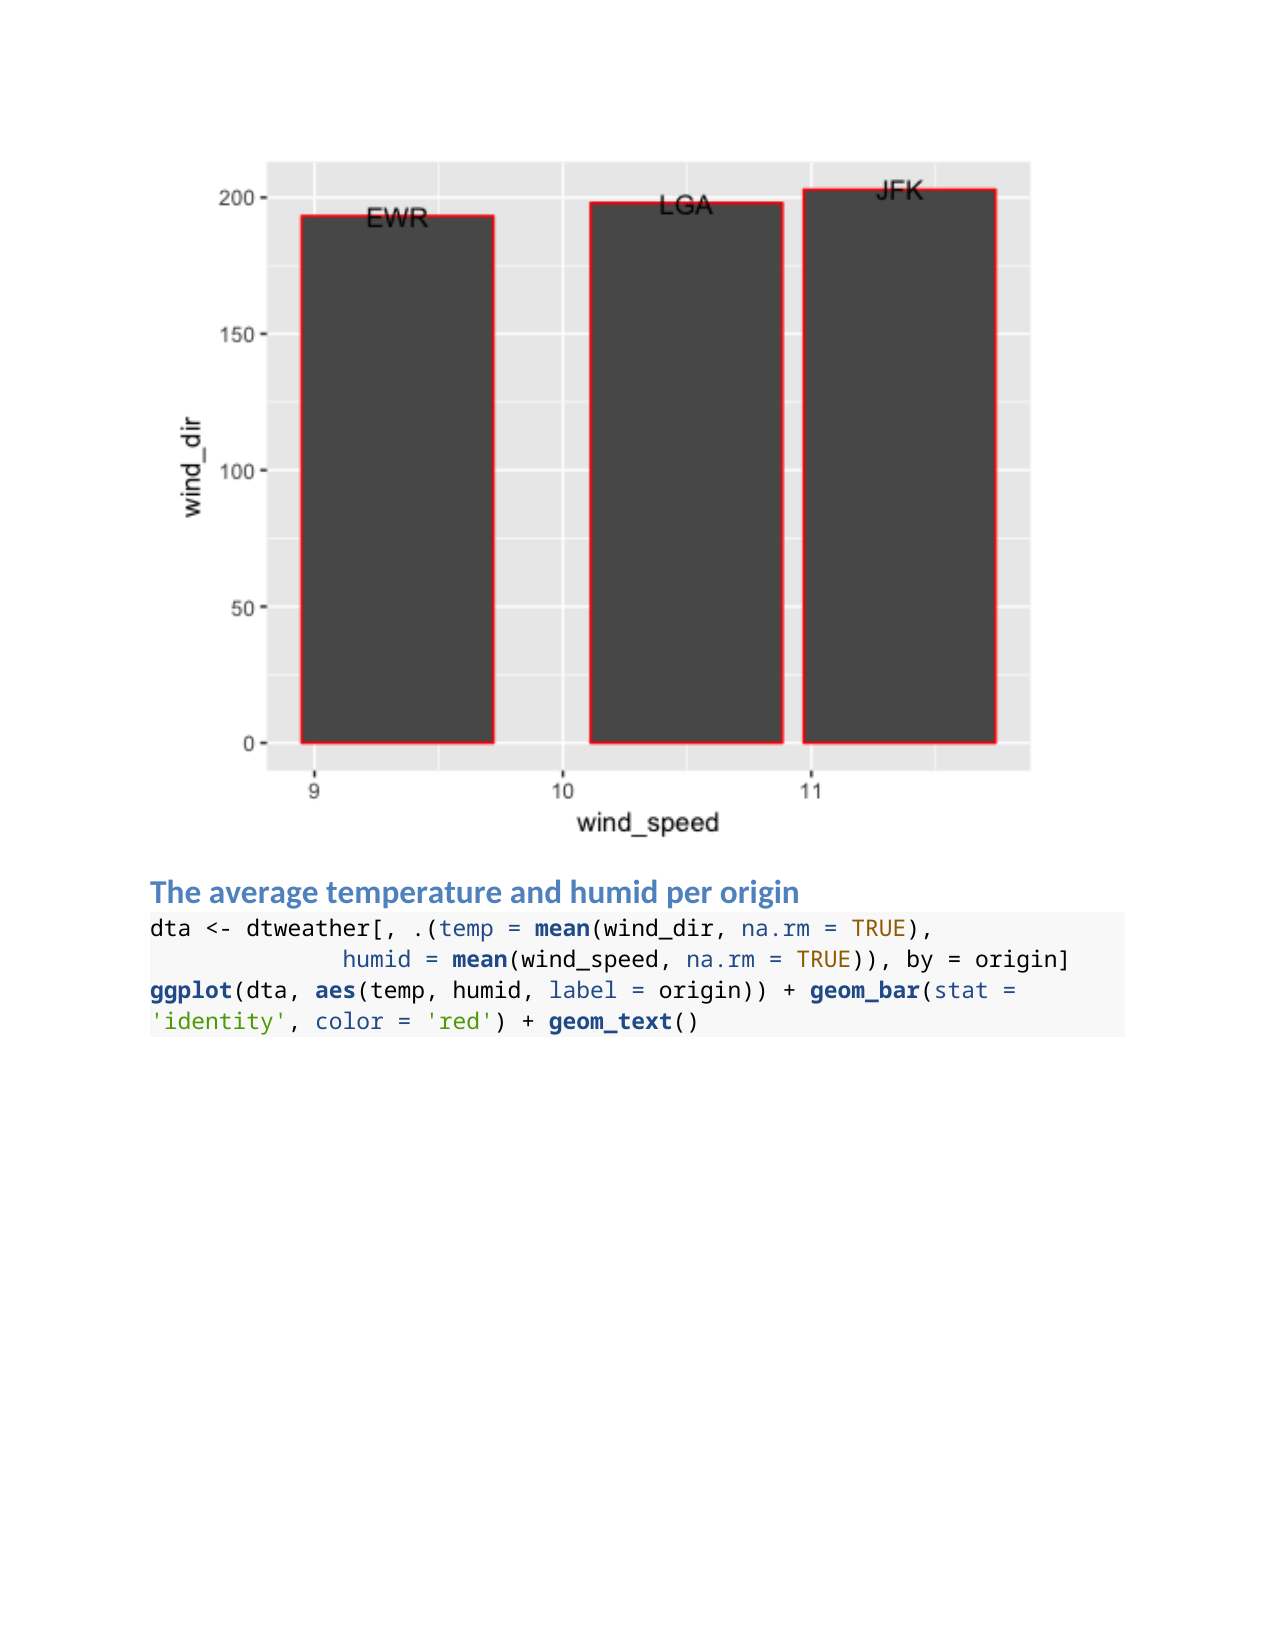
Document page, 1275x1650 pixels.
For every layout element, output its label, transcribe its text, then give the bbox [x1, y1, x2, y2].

picture [168, 150, 1044, 850]
text dta <- dtweather[, .(temp = mean(wind_dir, na.rm = TRUE), humid = mean(wind_speed, na.rm = TRUE)), by = origin] ggplot(dta, aes(temp, humid, label = origin)) + geom_bar(stat = 'identity', color = 'red') + geom_text() [700, 912, 1125, 1037]
subtitle The average temperature and humid per origin [150, 871, 1125, 912]
